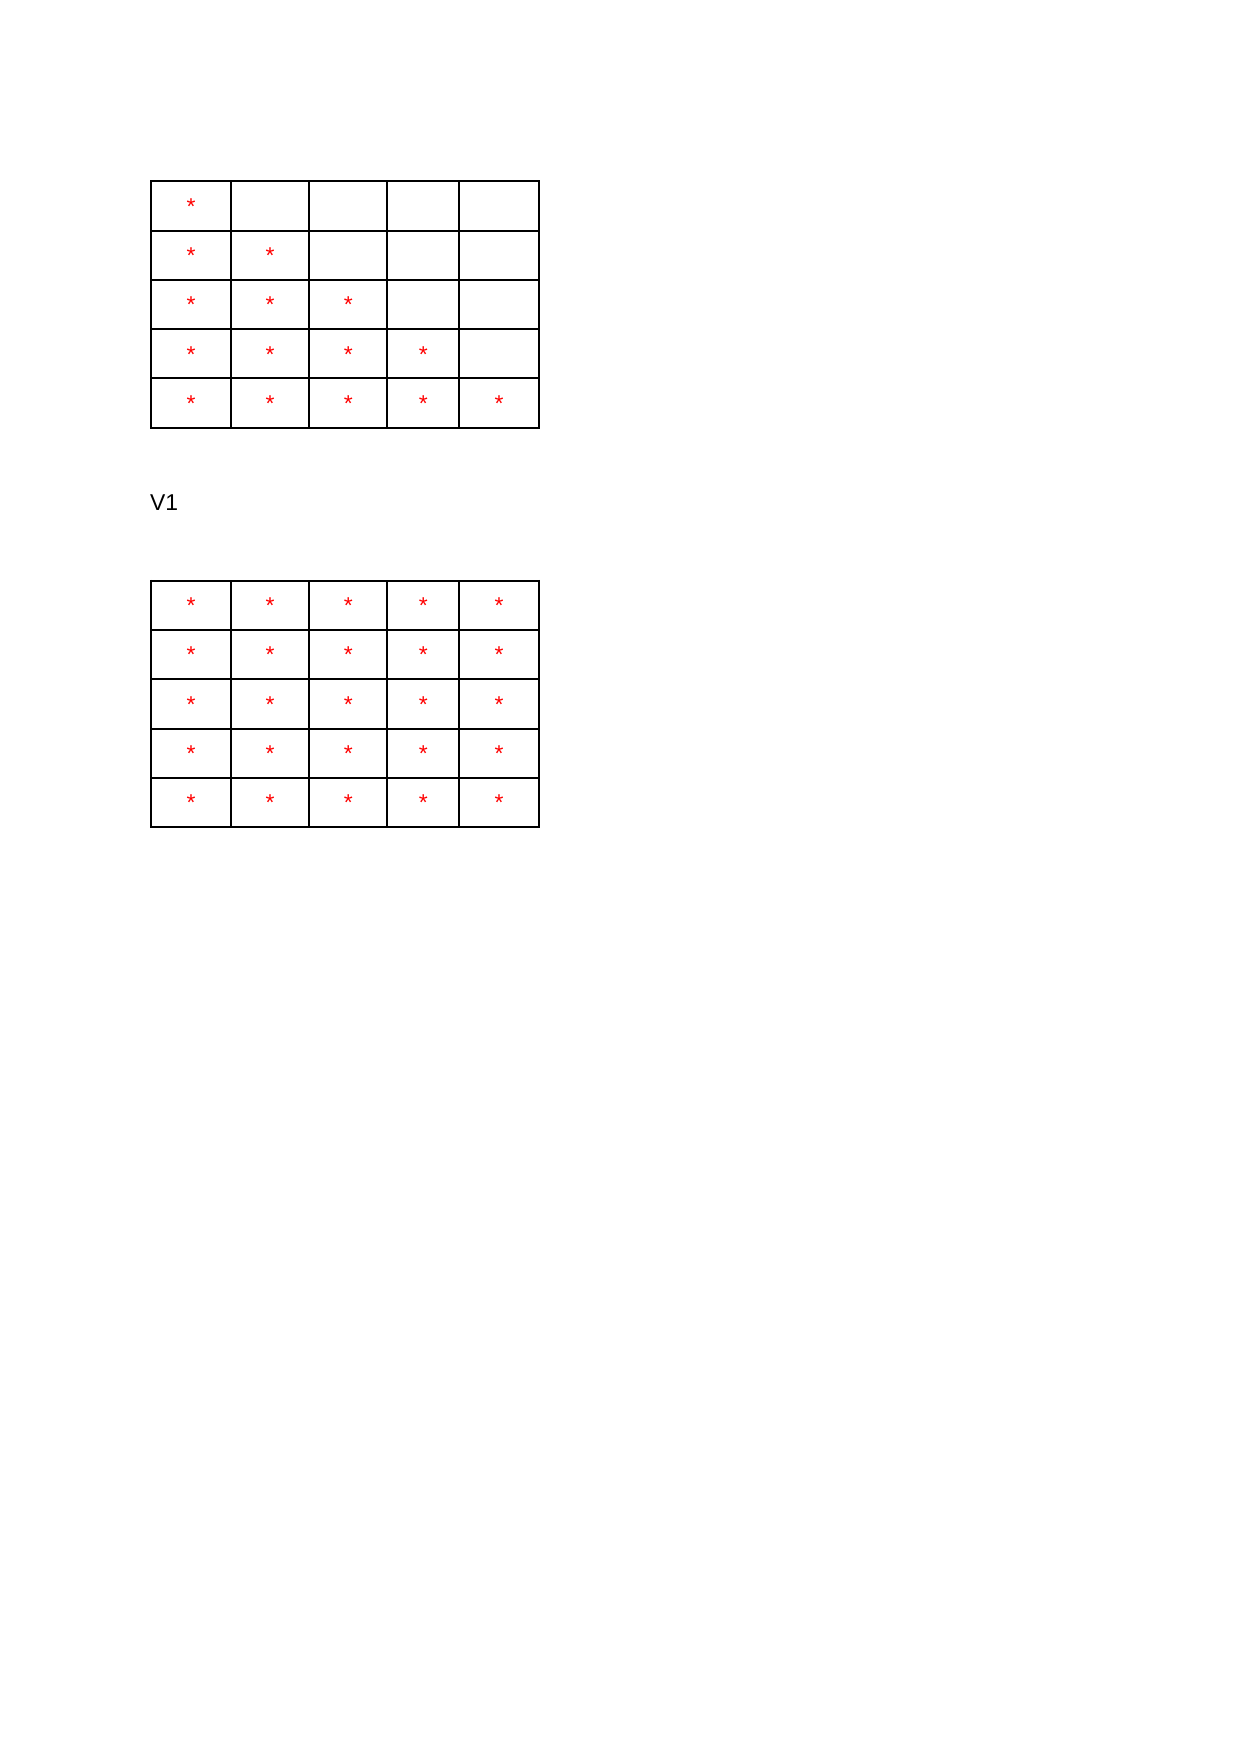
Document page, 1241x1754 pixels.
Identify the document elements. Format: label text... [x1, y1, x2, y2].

table_cell * [152, 281, 230, 328]
table_cell * [388, 631, 458, 678]
table_cell * [388, 680, 458, 727]
table_cell [388, 232, 458, 279]
table_cell * [152, 631, 230, 678]
table_cell * [152, 330, 230, 377]
table_header * [388, 582, 458, 629]
table_cell * [232, 779, 308, 826]
table_cell * [460, 379, 538, 427]
table_cell * [460, 680, 538, 727]
table_header [232, 182, 308, 229]
table_cell [310, 232, 386, 279]
table_header * [152, 582, 230, 629]
table_cell * [388, 379, 458, 427]
table_cell * [388, 779, 458, 826]
table_cell * [232, 232, 308, 279]
text V1 [150, 489, 1090, 515]
table_cell * [152, 232, 230, 279]
table_cell * [232, 680, 308, 727]
table_cell * [310, 730, 386, 777]
table_cell * [232, 379, 308, 427]
table_header [388, 182, 458, 229]
table_cell * [388, 330, 458, 377]
table_cell * [310, 281, 386, 328]
table_cell * [310, 779, 386, 826]
table_cell [460, 330, 538, 377]
table_header * [152, 182, 230, 229]
table_header * [310, 582, 386, 629]
table_cell * [232, 281, 308, 328]
table_cell * [152, 779, 230, 826]
table_cell * [310, 680, 386, 727]
table_cell * [152, 680, 230, 727]
table_cell [460, 232, 538, 279]
table_cell [388, 281, 458, 328]
table_cell * [310, 330, 386, 377]
table_cell * [232, 730, 308, 777]
table_cell * [460, 779, 538, 826]
table_header [310, 182, 386, 229]
table_header * [232, 582, 308, 629]
table_cell * [152, 730, 230, 777]
table_cell * [152, 379, 230, 427]
table_header * [460, 582, 538, 629]
table_cell [460, 281, 538, 328]
table_header [460, 182, 538, 229]
table_cell * [310, 631, 386, 678]
table_cell * [232, 330, 308, 377]
table_cell * [232, 631, 308, 678]
table_cell * [310, 379, 386, 427]
table_cell * [460, 631, 538, 678]
table_cell * [460, 730, 538, 777]
table_cell * [388, 730, 458, 777]
